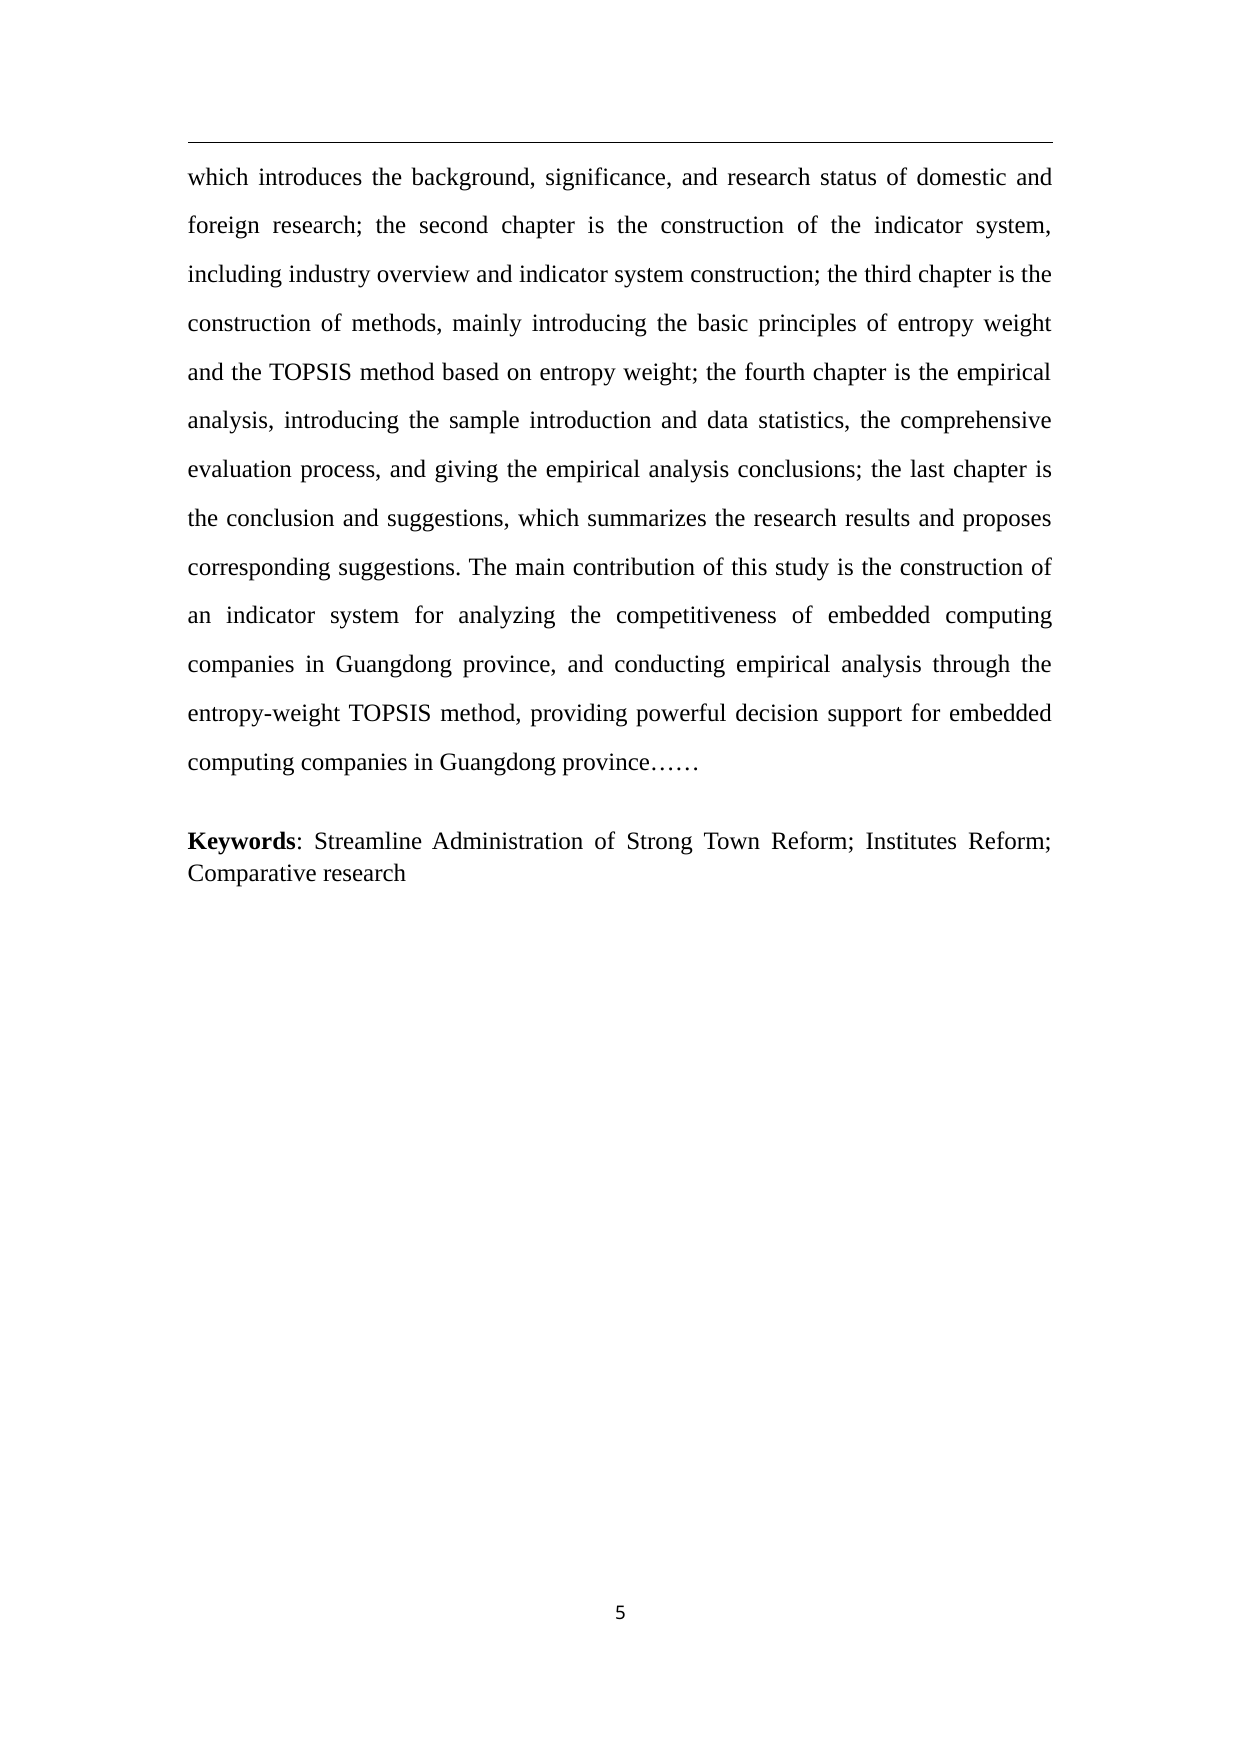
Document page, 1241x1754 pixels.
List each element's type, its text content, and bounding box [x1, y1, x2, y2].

text Keywords: Streamline Administration of Strong Town Reform; Institutes Reform; Comparative research [187, 824, 1053, 889]
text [187, 160, 1053, 777]
